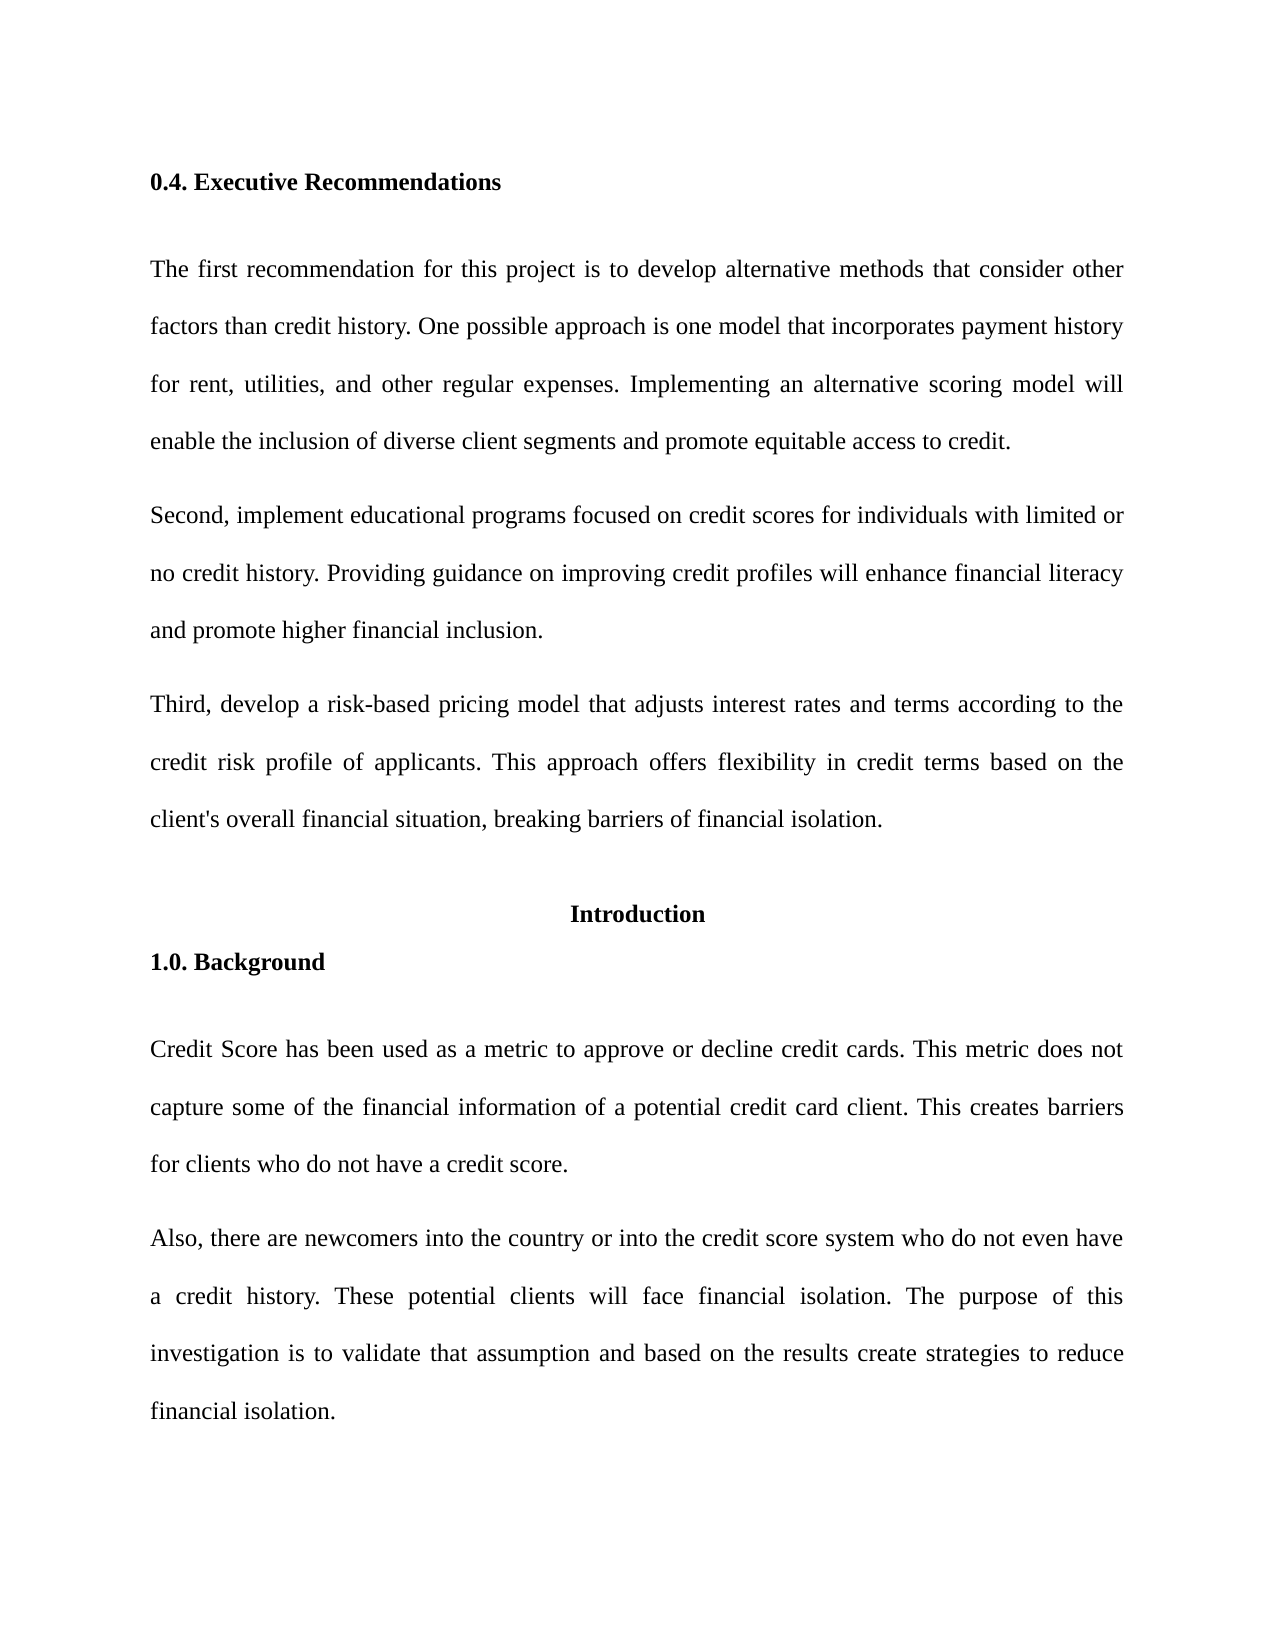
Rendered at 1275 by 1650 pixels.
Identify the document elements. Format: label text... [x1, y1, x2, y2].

text Second, implement educational programs focused on credit scores for individuals with limited or no credit history. Providing guidance on improving credit profiles will enhance financial literacy and promote higher financial inclusion. [150, 500, 1125, 644]
subtitle Background [150, 947, 1125, 976]
text The first recommendation for this project is to develop alternative methods that consider other factors than credit history. One possible approach is one model that incorporates payment history for rent, utilities, and other regular expenses. Implementing an alternative scoring model will enable the inclusion of diverse client segments and promote equitable access to credit. [150, 254, 1125, 455]
text Third, develop a risk-based pricing model that adjusts interest rates and terms according to the credit risk profile of applicants. This approach offers flexibility in credit terms based on the client's overall financial situation, breaking barriers of financial isolation. [150, 689, 1125, 833]
subtitle 0.4. Executive Recommendations [150, 167, 1125, 195]
text Credit Score has been used as a metric to approve or decline credit cards. This metric does not capture some of the financial information of a potential credit card client. This creates barriers for clients who do not have a credit score. [150, 1034, 1125, 1178]
text Also, there are newcomers into the country or into the credit score system who do not even have a credit history. These potential clients will face financial isolation. The purpose of this investigation is to validate that assumption and based on the results create strategies to reduce financial isolation. [150, 1223, 1125, 1425]
subtitle Introduction [150, 899, 1125, 928]
